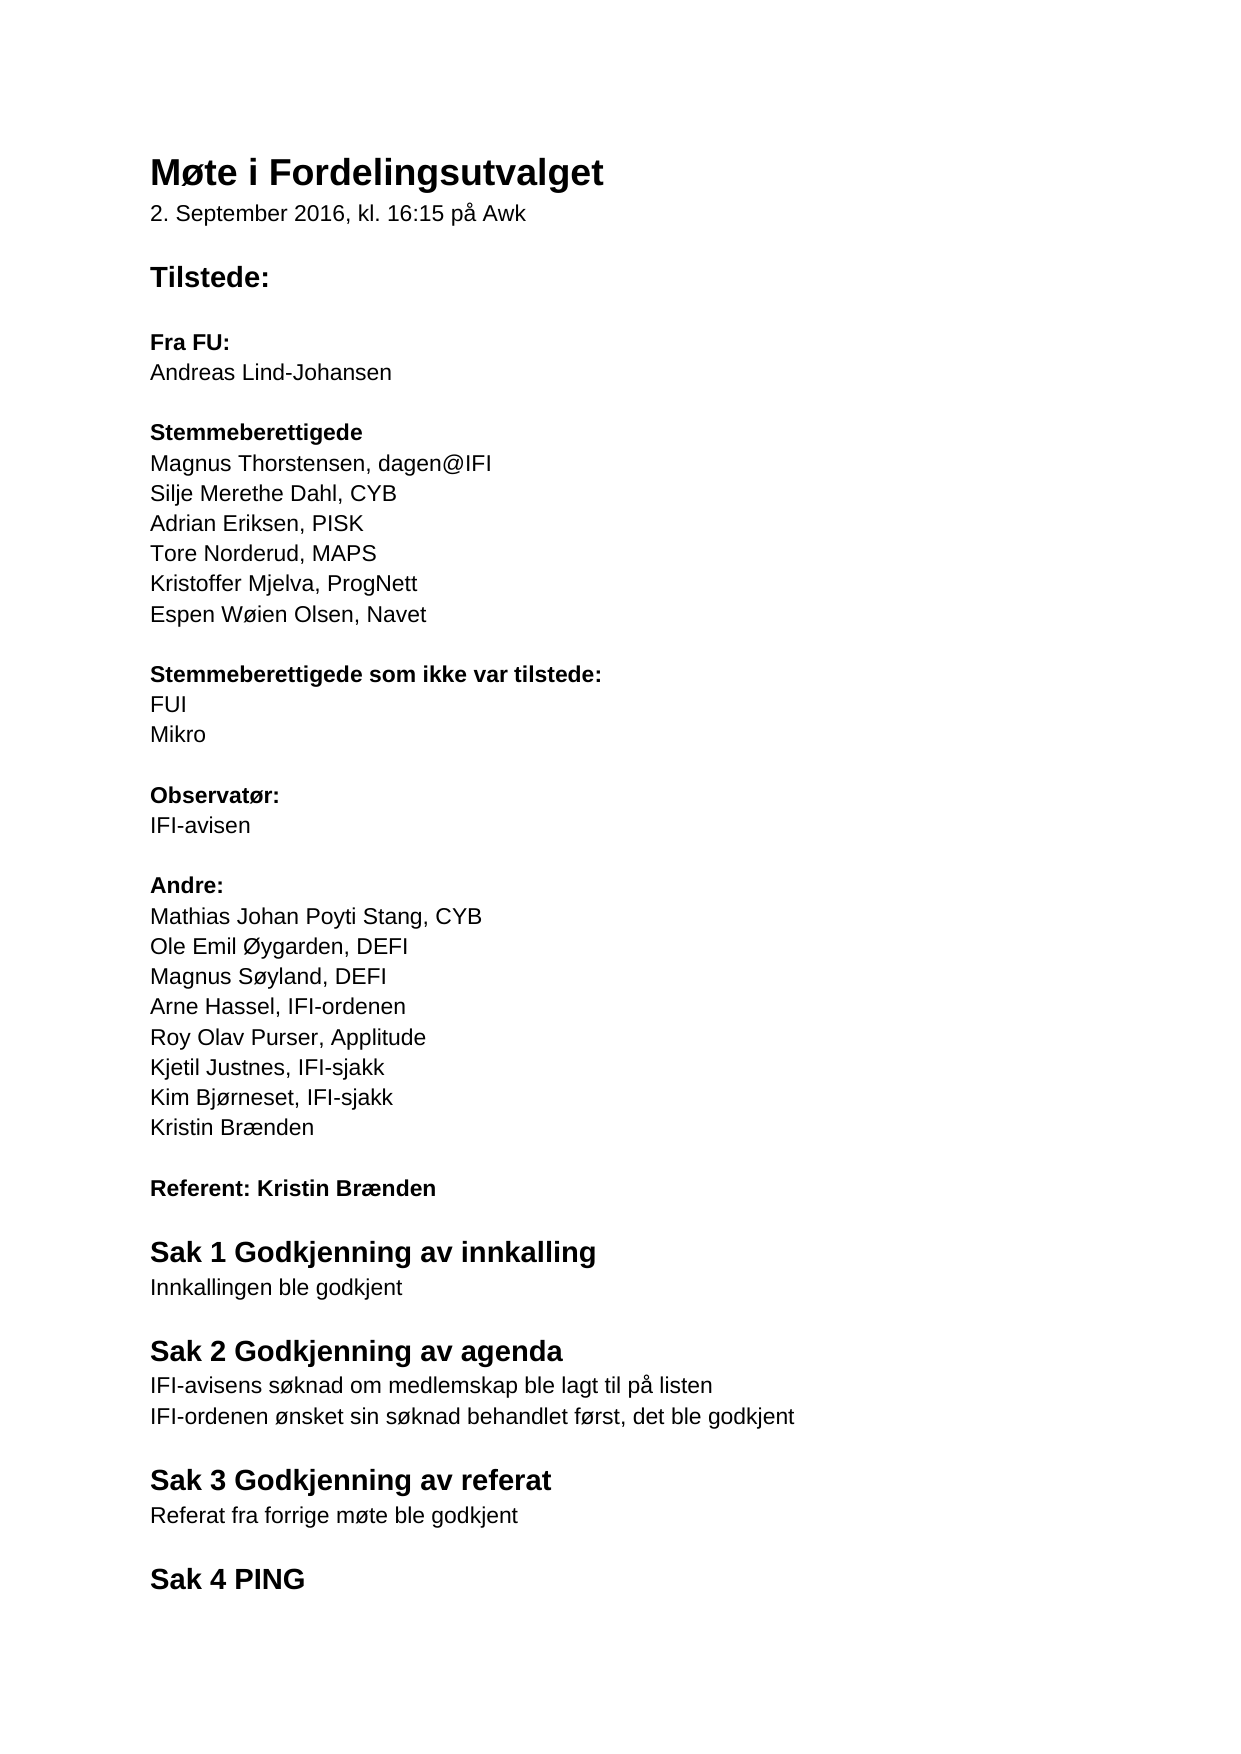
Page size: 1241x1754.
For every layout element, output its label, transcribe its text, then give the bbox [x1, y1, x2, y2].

text Magnus Thorstensen, dagen@IFI [150, 449, 1090, 476]
text Mikro [150, 721, 1090, 748]
text Sak 3 Godkjenning av referat [150, 1463, 1090, 1497]
text Andreas Lind-Johansen [150, 359, 1090, 385]
text Observatør: [150, 782, 1090, 808]
text Møte i Fordelingsutvalget [150, 150, 1090, 193]
text Espen Wøien Olsen, Navet [150, 601, 1090, 627]
text Kim Bjørneset, IFI-sjakk [150, 1084, 1090, 1110]
text Tore Norderud, MAPS [150, 540, 1090, 567]
text Innkallingen ble godkjent [150, 1273, 1090, 1300]
text Adrian Eriksen, PISK [150, 510, 1090, 536]
text FUI [150, 691, 1090, 718]
text Kjetil Justnes, IFI-sjakk [150, 1054, 1090, 1080]
text Sak 1 Godkjenning av innkalling [150, 1235, 1090, 1268]
text Kristin Brænden [150, 1114, 1090, 1141]
text Tilstede: [150, 260, 1090, 293]
text Roy Olav Purser, Applitude [150, 1023, 1090, 1050]
text Ole Emil Øygarden, DEFI [150, 933, 1090, 959]
text Stemmeberettigede [150, 419, 1090, 446]
text Referent: Kristin Brænden [150, 1174, 1090, 1201]
text Andre: [150, 872, 1090, 899]
text Sak 2 Godkjenning av agenda [150, 1334, 1090, 1367]
text Mathias Johan Poyti Stang, CYB [150, 903, 1090, 929]
text Stemmeberettigede som ikke var tilstede: [150, 661, 1090, 687]
text Arne Hassel, IFI-ordenen [150, 993, 1090, 1020]
text Fra FU: [150, 329, 1090, 355]
text Sak 4 PING [150, 1562, 1090, 1596]
text Silje Merethe Dahl, CYB [150, 480, 1090, 506]
text Kristoffer Mjelva, ProgNett [150, 570, 1090, 597]
text IFI-ordenen ønsket sin søknad behandlet først, det ble godkjent [150, 1403, 1090, 1429]
text Magnus Søyland, DEFI [150, 963, 1090, 989]
text IFI-avisen [150, 812, 1090, 838]
text Referat fra forrige møte ble godkjent [150, 1502, 1090, 1528]
text 2. September 2016, kl. 16:15 på Awk [150, 199, 1090, 226]
text IFI-avisens søknad om medlemskap ble lagt til på listen [150, 1372, 1090, 1399]
